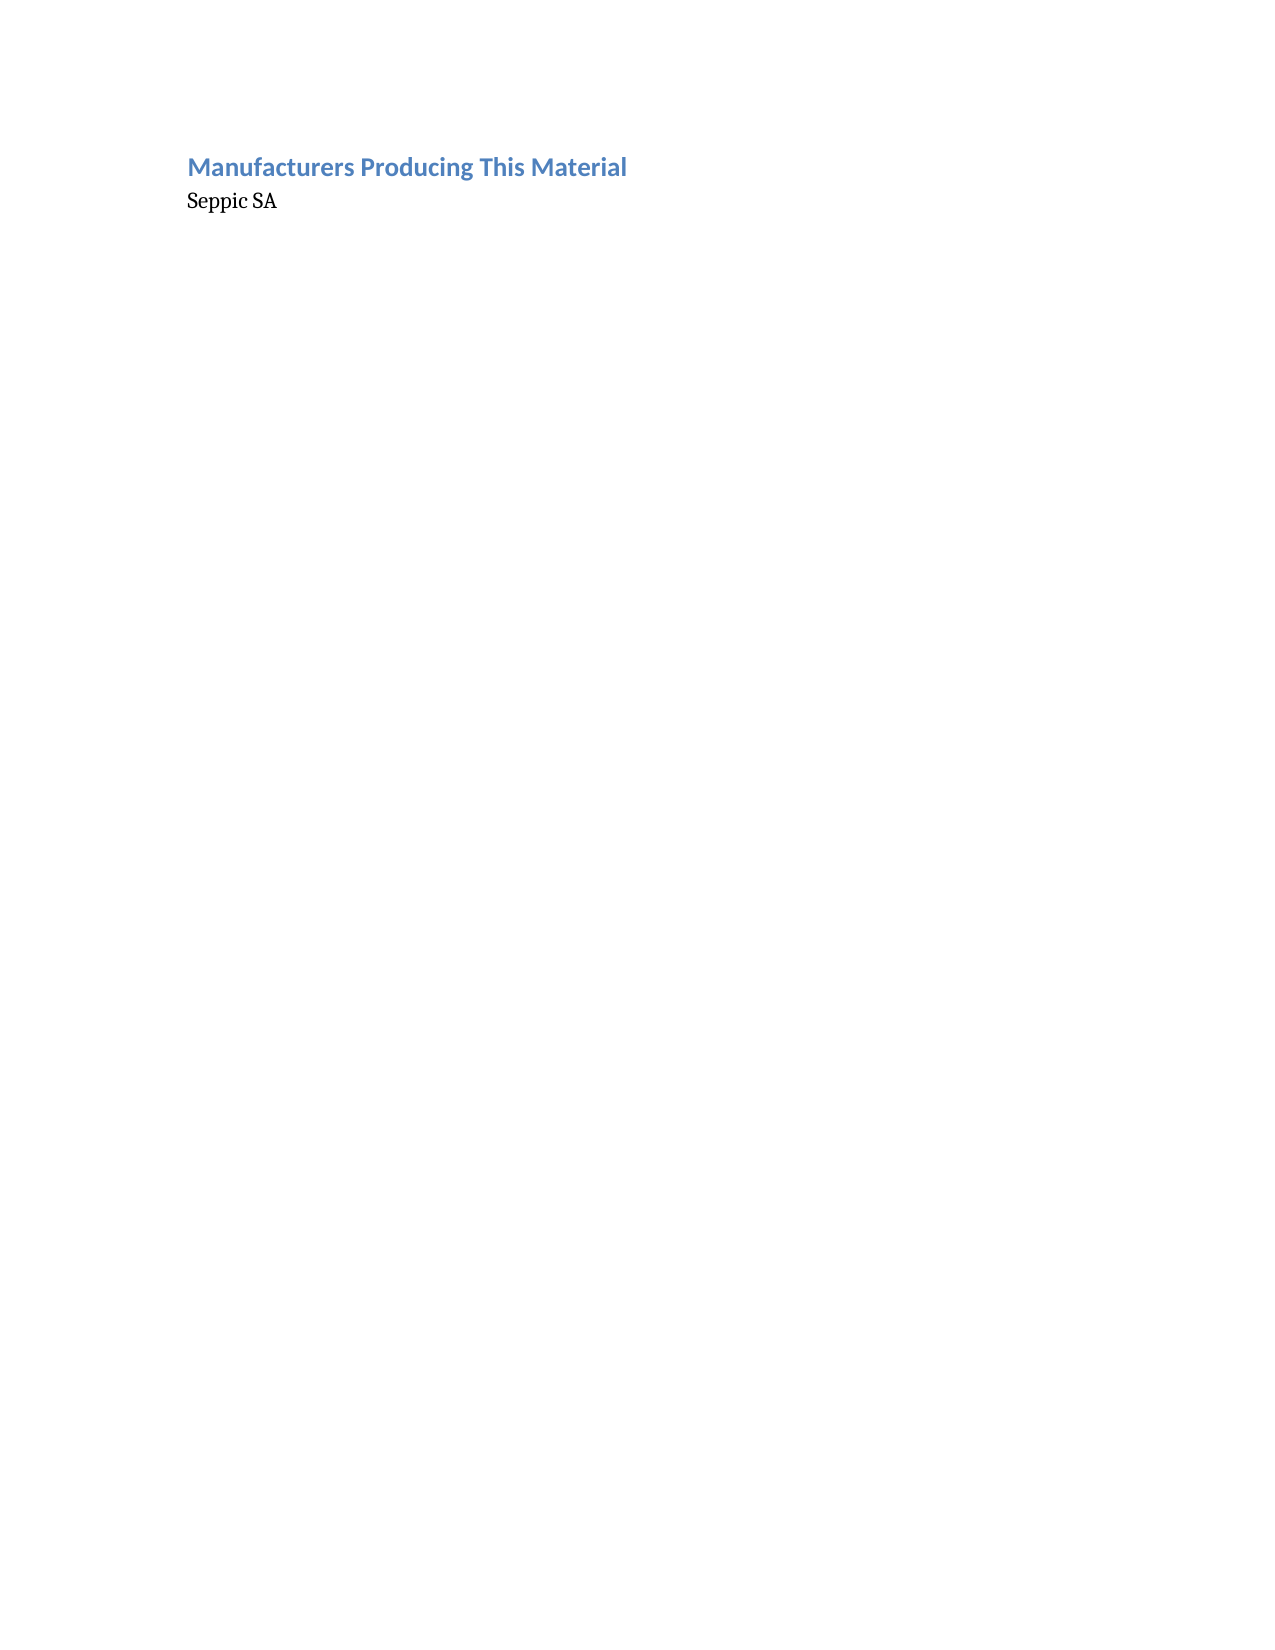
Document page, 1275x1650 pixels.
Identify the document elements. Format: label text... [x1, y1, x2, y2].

text Seppic SA [187, 188, 1087, 214]
subtitle Manufacturers Producing This Material [187, 150, 1087, 183]
